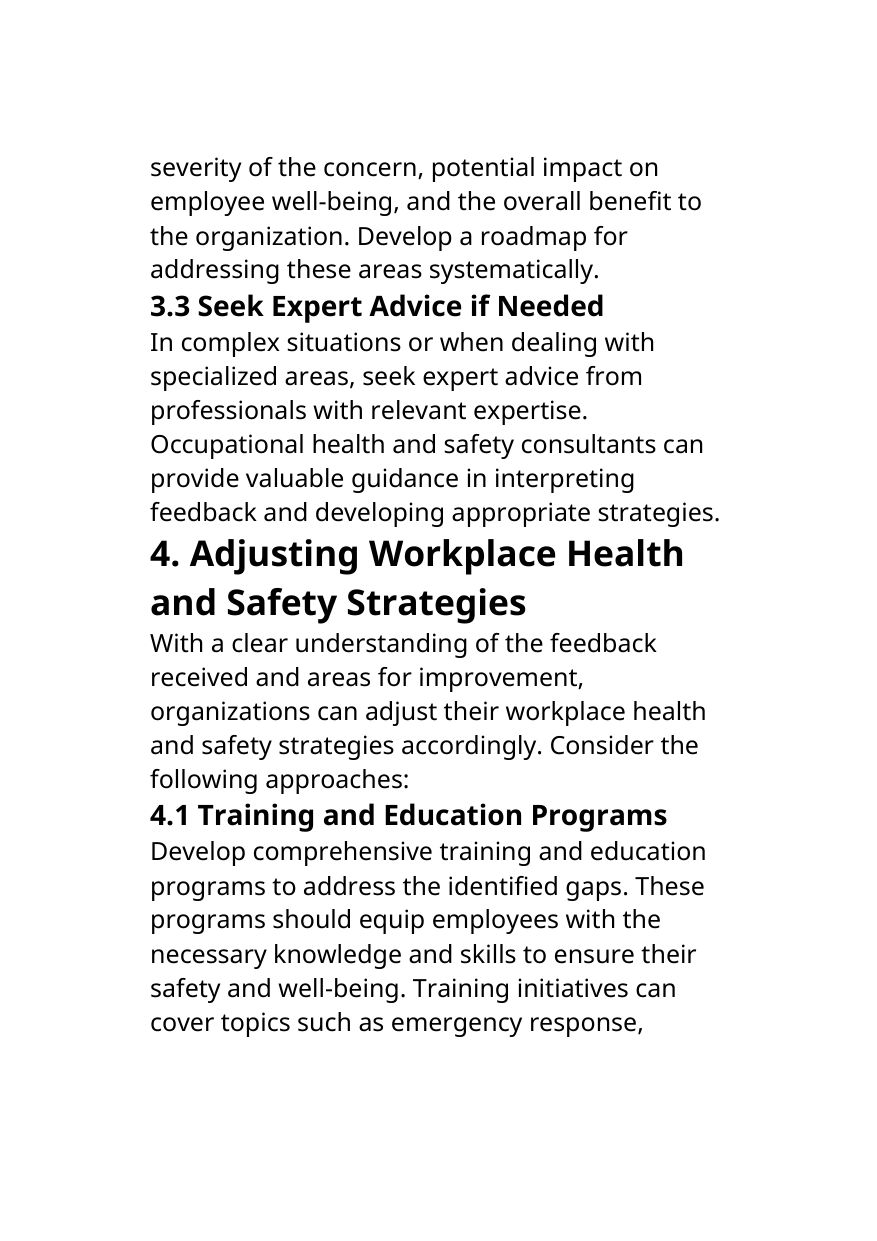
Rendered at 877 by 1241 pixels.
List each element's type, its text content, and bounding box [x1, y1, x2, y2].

text In complex situations or when dealing with specialized areas, seek expert advice from professionals with relevant expertise. Occupational health and safety consultants can provide valuable guidance in interpreting feedback and developing appropriate strategies. [150, 324, 727, 529]
subtitle 3.3 Seek Expert Advice if Needed [150, 286, 727, 324]
text With a clear understanding of the feedback received and areas for improvement, organizations can adjust their workplace health and safety strategies accordingly. Consider the following approaches: [150, 625, 727, 796]
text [150, 834, 727, 1038]
subtitle 4. Adjusting Workplace Health and Safety Strategies [150, 529, 727, 625]
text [150, 150, 727, 286]
subtitle 4.1 Training and Education Programs [150, 796, 727, 834]
